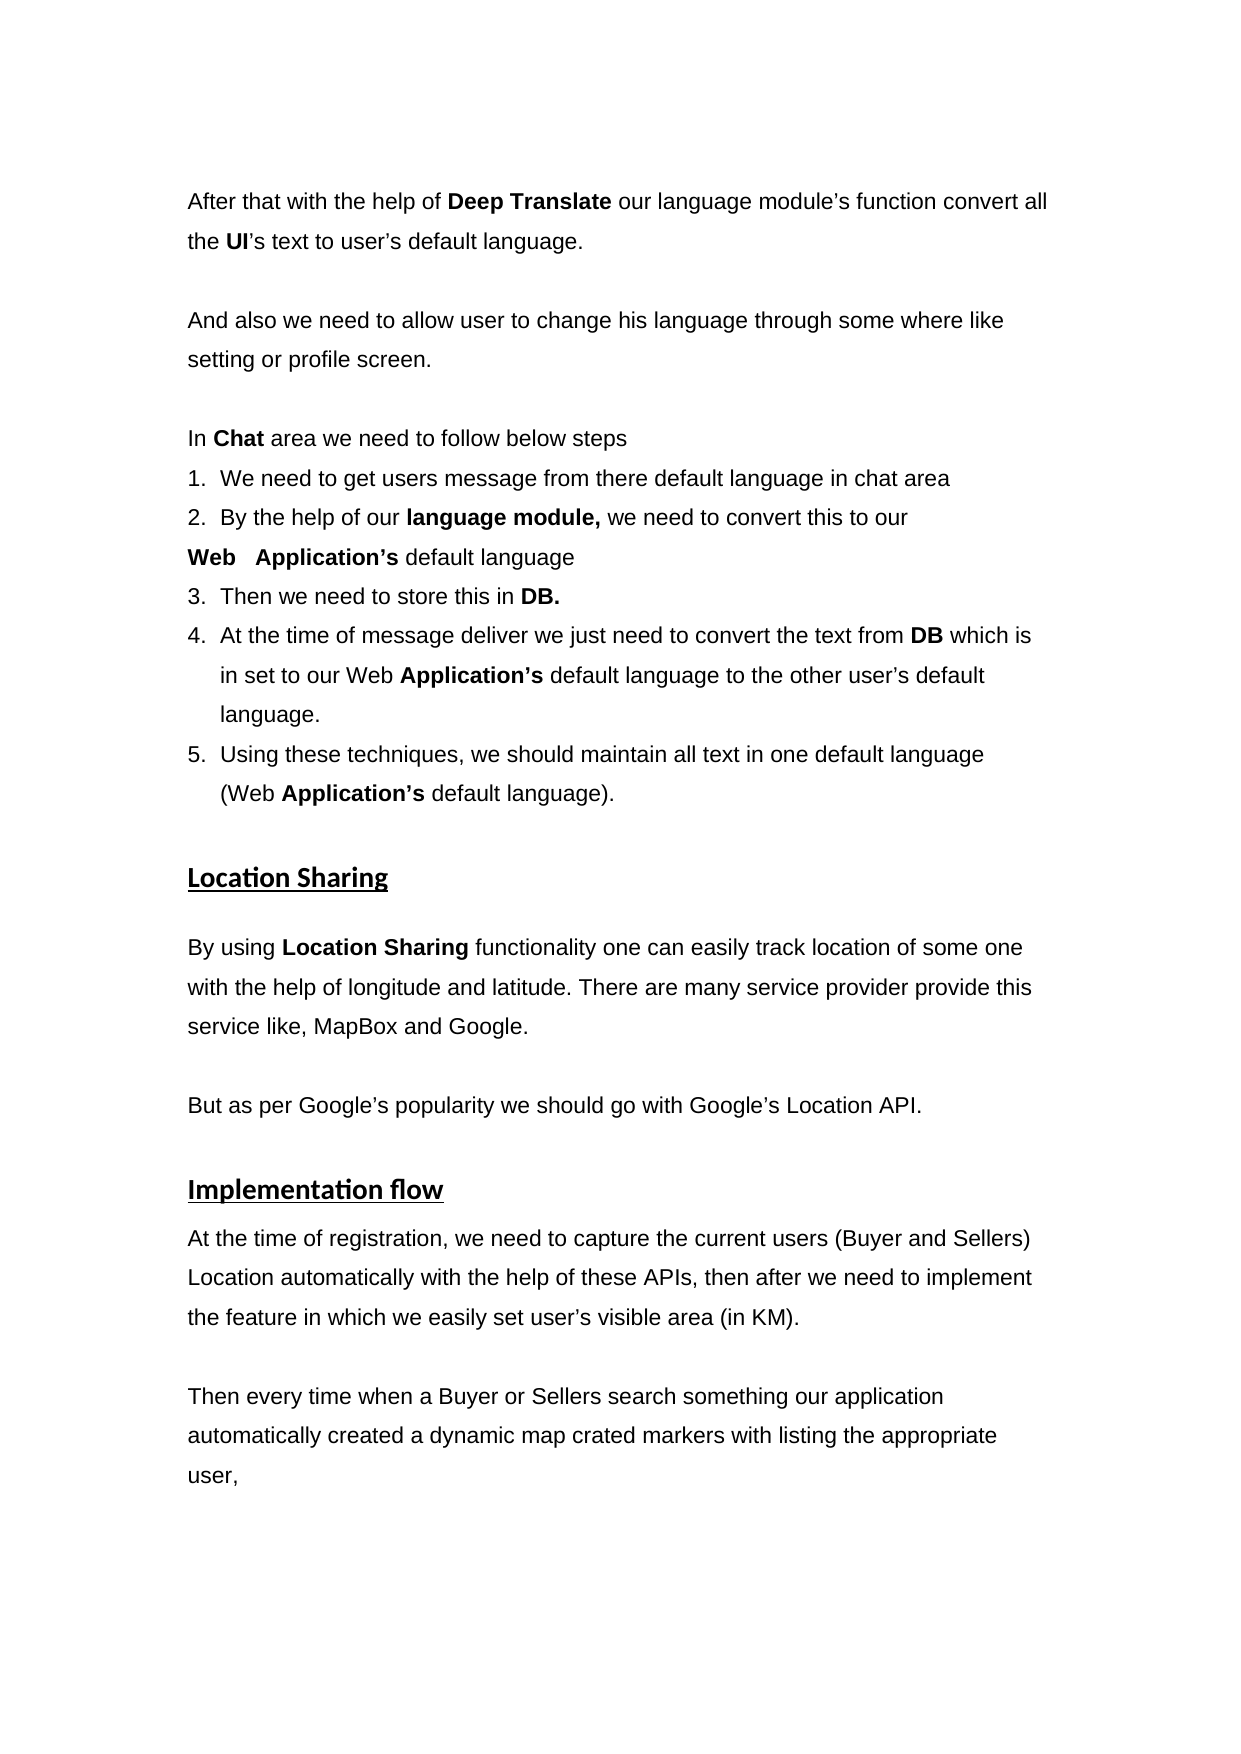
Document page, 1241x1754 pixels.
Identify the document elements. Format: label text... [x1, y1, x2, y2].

text By using Location Sharing functionality one can easily track location of some one with the help of longitude and latitude. There are many service provider provide this service like, MapBox and Google. [187, 934, 1053, 1040]
list Then we need to store this in DB. [187, 583, 1053, 609]
list By the help of our language module, we need to convert this to our [187, 504, 1053, 530]
text Then every time when a Buyer or Sellers search something our application automatically created a dynamic map crated markers with listing the appropriate user, [187, 1383, 1053, 1488]
text At the time of registration, we need to capture the current users (Buyer and Sellers) Location automatically with the help of these APIs, then after we need to implement the feature in which we easily set user’s visible area (in KM). [187, 1225, 1053, 1330]
text After that with the help of Deep Translate our language module’s function convert all the UI’s text to user’s default language. [187, 188, 1053, 254]
list We need to get users message from there default language in chat area [187, 464, 1053, 491]
text And also we need to allow user to change his language through some where like setting or profile screen. [187, 307, 1053, 372]
list At the time of message deliver we just need to convert the text from DB which is in set to our Web Application’s default language to the other user’s default language. [187, 622, 1053, 728]
text Implementation flow [187, 1171, 1053, 1207]
text In Chat area we need to follow below steps [187, 425, 1053, 451]
text But as per Google’s popularity we should go with Google’s Location API. [187, 1092, 1053, 1119]
text Web Application’s default language [187, 543, 1053, 570]
subtitle Location Sharing [187, 859, 1053, 895]
list Using these techniques, we should maintain all text in one default language (Web Application’s default language). [187, 741, 1053, 807]
